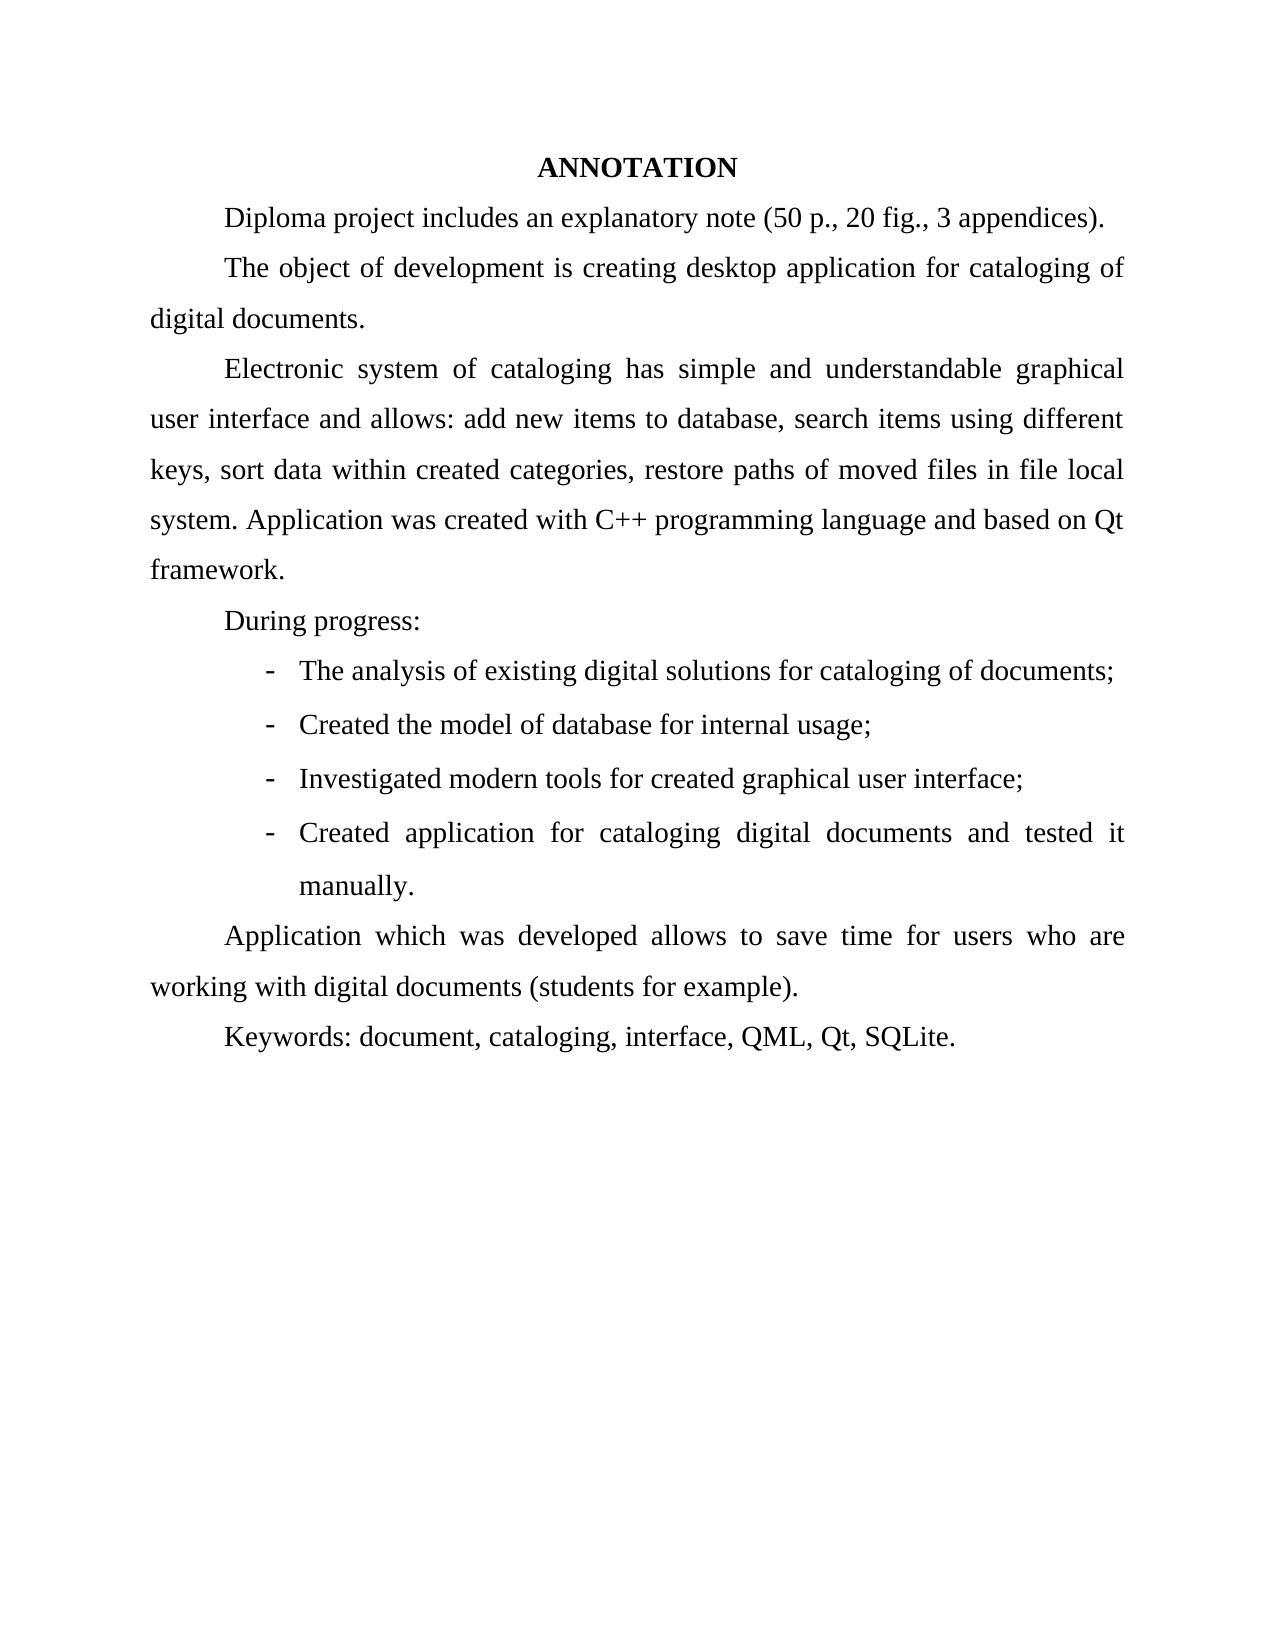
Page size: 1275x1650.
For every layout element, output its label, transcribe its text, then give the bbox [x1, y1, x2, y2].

text Diploma project includes an explanatory note (50 p., 20 fig., 3 appendices). [150, 200, 1125, 234]
text During progress: [150, 603, 1125, 636]
list Created the model of database for internal usage; [261, 707, 1125, 743]
text Keywords: document, cataloging, interface, QML, Qt, SQLite. [150, 1019, 1125, 1053]
text The object of development is creating desktop application for cataloging of digital documents. [150, 251, 1125, 334]
list Investigated modern tools for created graphical user interface; [261, 761, 1125, 797]
text Electronic system of cataloging has simple and understandable graphical user interface and allows: add new items to database, search items using different keys, sort data within created categories, restore paths of moved files in file local system. Application was created with C++ programming language and based on Qt framework. [150, 351, 1125, 586]
list The analysis of existing digital solutions for cataloging of documents; [261, 653, 1125, 689]
text Application which was developed allows to save time for users who are working with digital documents (students for example). [150, 918, 1125, 1002]
list Created application for cataloging digital documents and tested it manually. [261, 815, 1125, 902]
text ANNOTATION [150, 150, 1125, 183]
